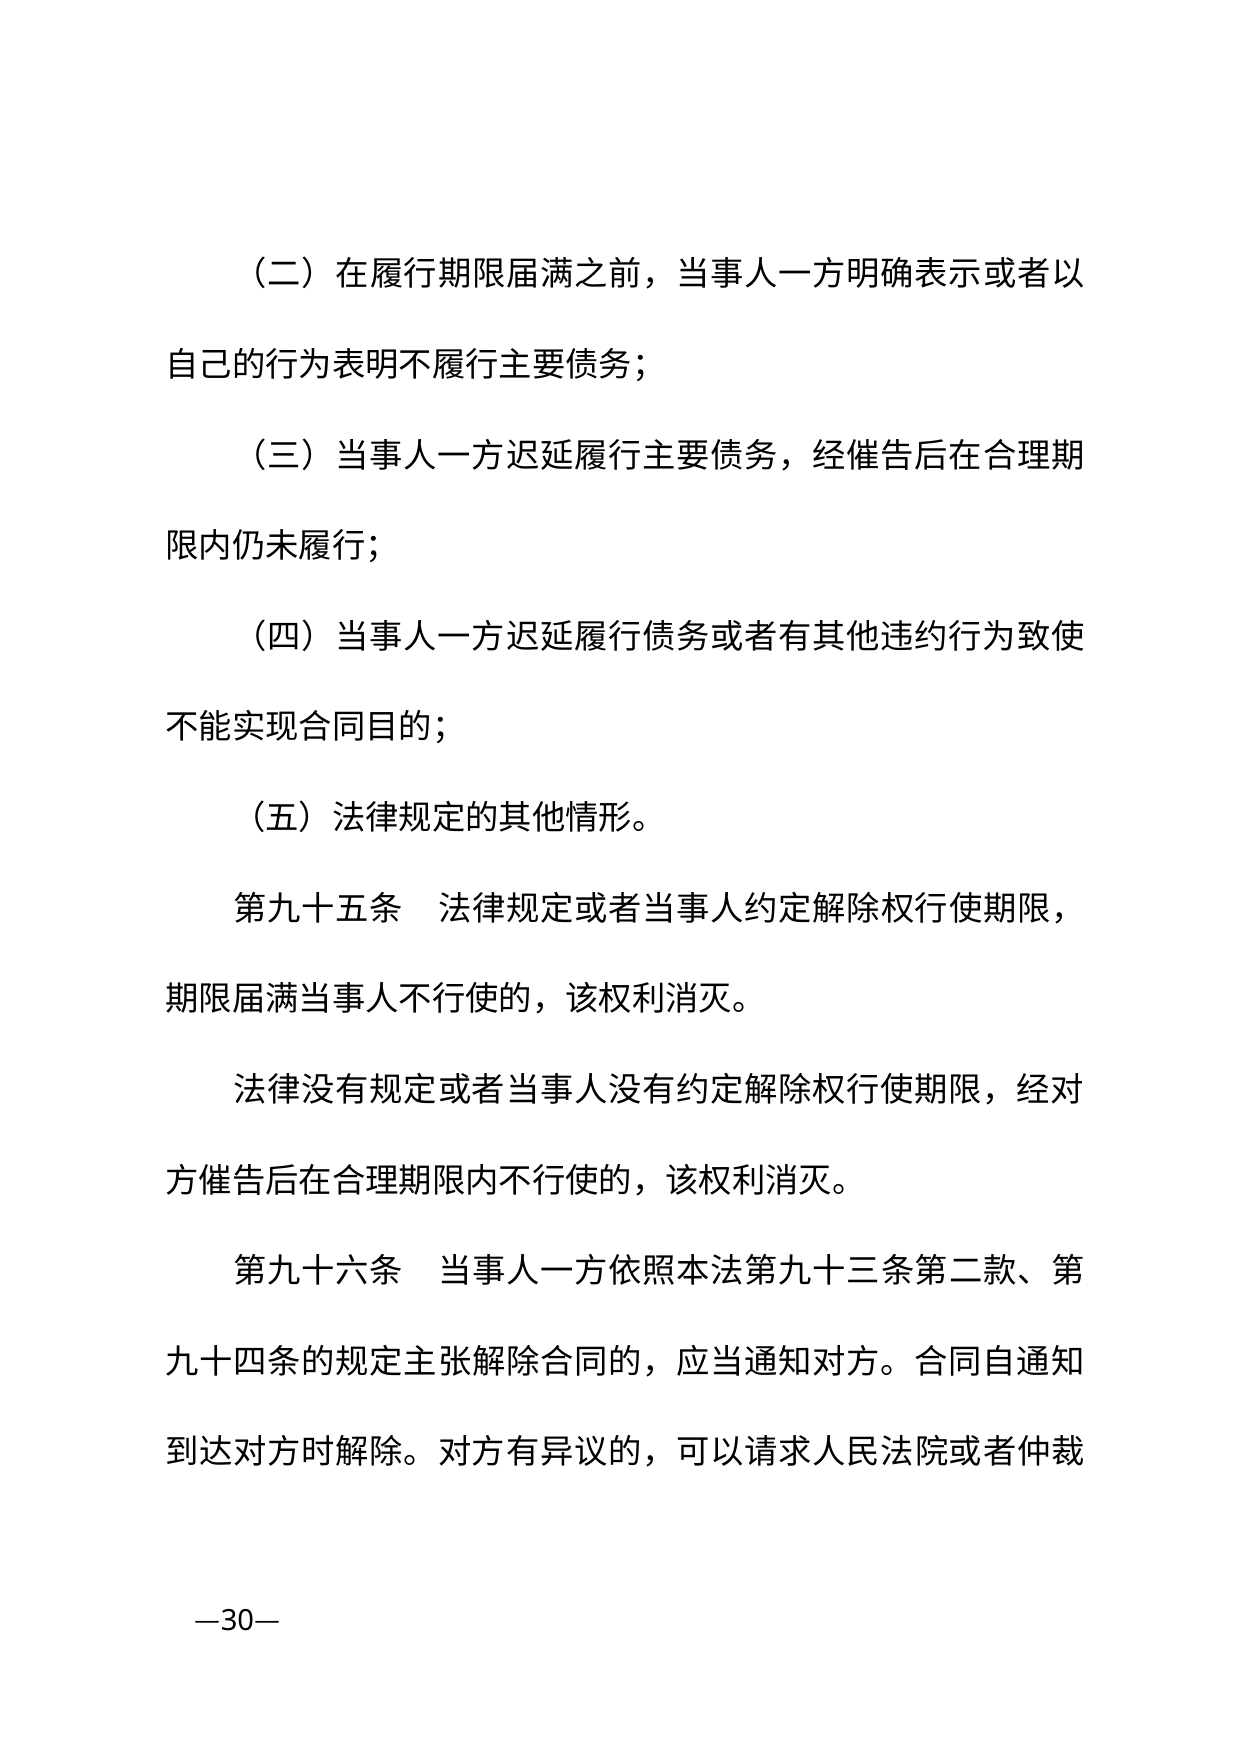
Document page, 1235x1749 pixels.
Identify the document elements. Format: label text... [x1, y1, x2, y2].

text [165, 1223, 1087, 1495]
text （四）当事人一方迟延履行债务或者有其他违约行为致使不能实现合同目的； [165, 588, 1087, 770]
text 法律没有规定或者当事人没有约定解除权行使期限，经对方催告后在合理期限内不行使的，该权利消灭。 [165, 1042, 1087, 1223]
text 第九十五条 法律规定或者当事人约定解除权行使期限，期限届满当事人不行使的，该权利消灭。 [165, 860, 1087, 1042]
text （二）在履行期限届满之前，当事人一方明确表示或者以自己的行为表明不履行主要债务； [165, 226, 1087, 407]
text （三）当事人一方迟延履行主要债务，经催告后在合理期限内仍未履行； [165, 407, 1087, 588]
text （五）法律规定的其他情形。 [165, 770, 1087, 860]
